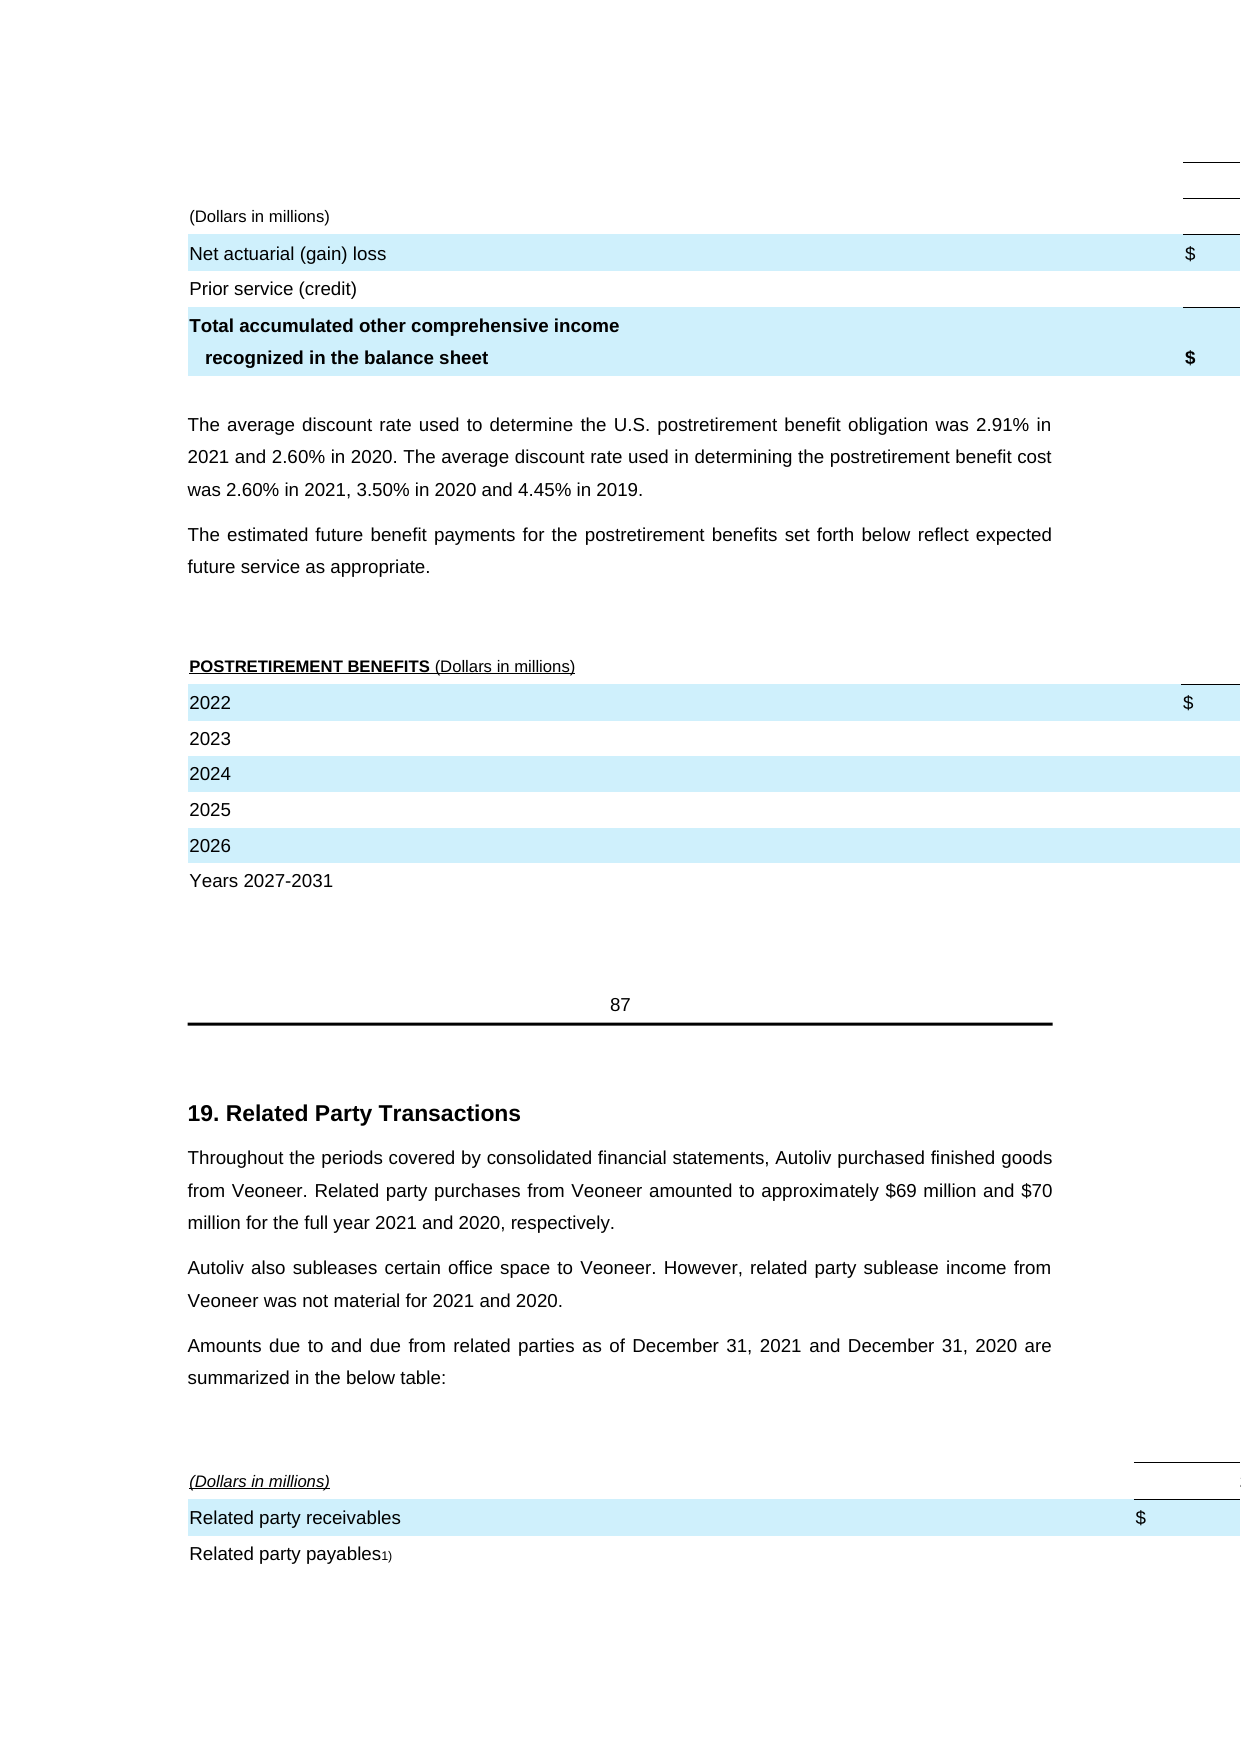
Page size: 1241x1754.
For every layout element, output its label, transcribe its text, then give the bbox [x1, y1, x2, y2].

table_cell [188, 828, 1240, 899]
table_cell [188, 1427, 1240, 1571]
text 19. Related Party Transactions [187, 1097, 1053, 1129]
text Autoliv also subleases certain office space to Veoneer. However, related party sublease income from Veoneer was not material for 2021 and 2020. [187, 1252, 1053, 1317]
text The estimated future benefit payments for the postretirement benefits set forth below reflect expected future service as appropriate. [187, 518, 1053, 583]
text Amounts due to and due from related parties as of December 31, 2021 and December 31, 2020 are summarized in the below table: [187, 1329, 1053, 1394]
text Throughout the periods covered by consolidated financial statements, Autoliv purchased finished goods from Veoneer. Related party purchases from Veoneer amounted to approximately $69 million and $70 million for the full year 2021 and 2020, respectively. [187, 1153, 1053, 1239]
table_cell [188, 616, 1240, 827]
text 87 [187, 989, 1053, 1021]
text The average discount rate used to determine the U.S. postretirement benefit obligation was 2.91% in 2021 and 2.60% in 2020. The average discount rate used in determining the postretirement benefit cost was 2.60% in 2021, 3.50% in 2020 and 4.45% in 2019. [187, 408, 1053, 506]
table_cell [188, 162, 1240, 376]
